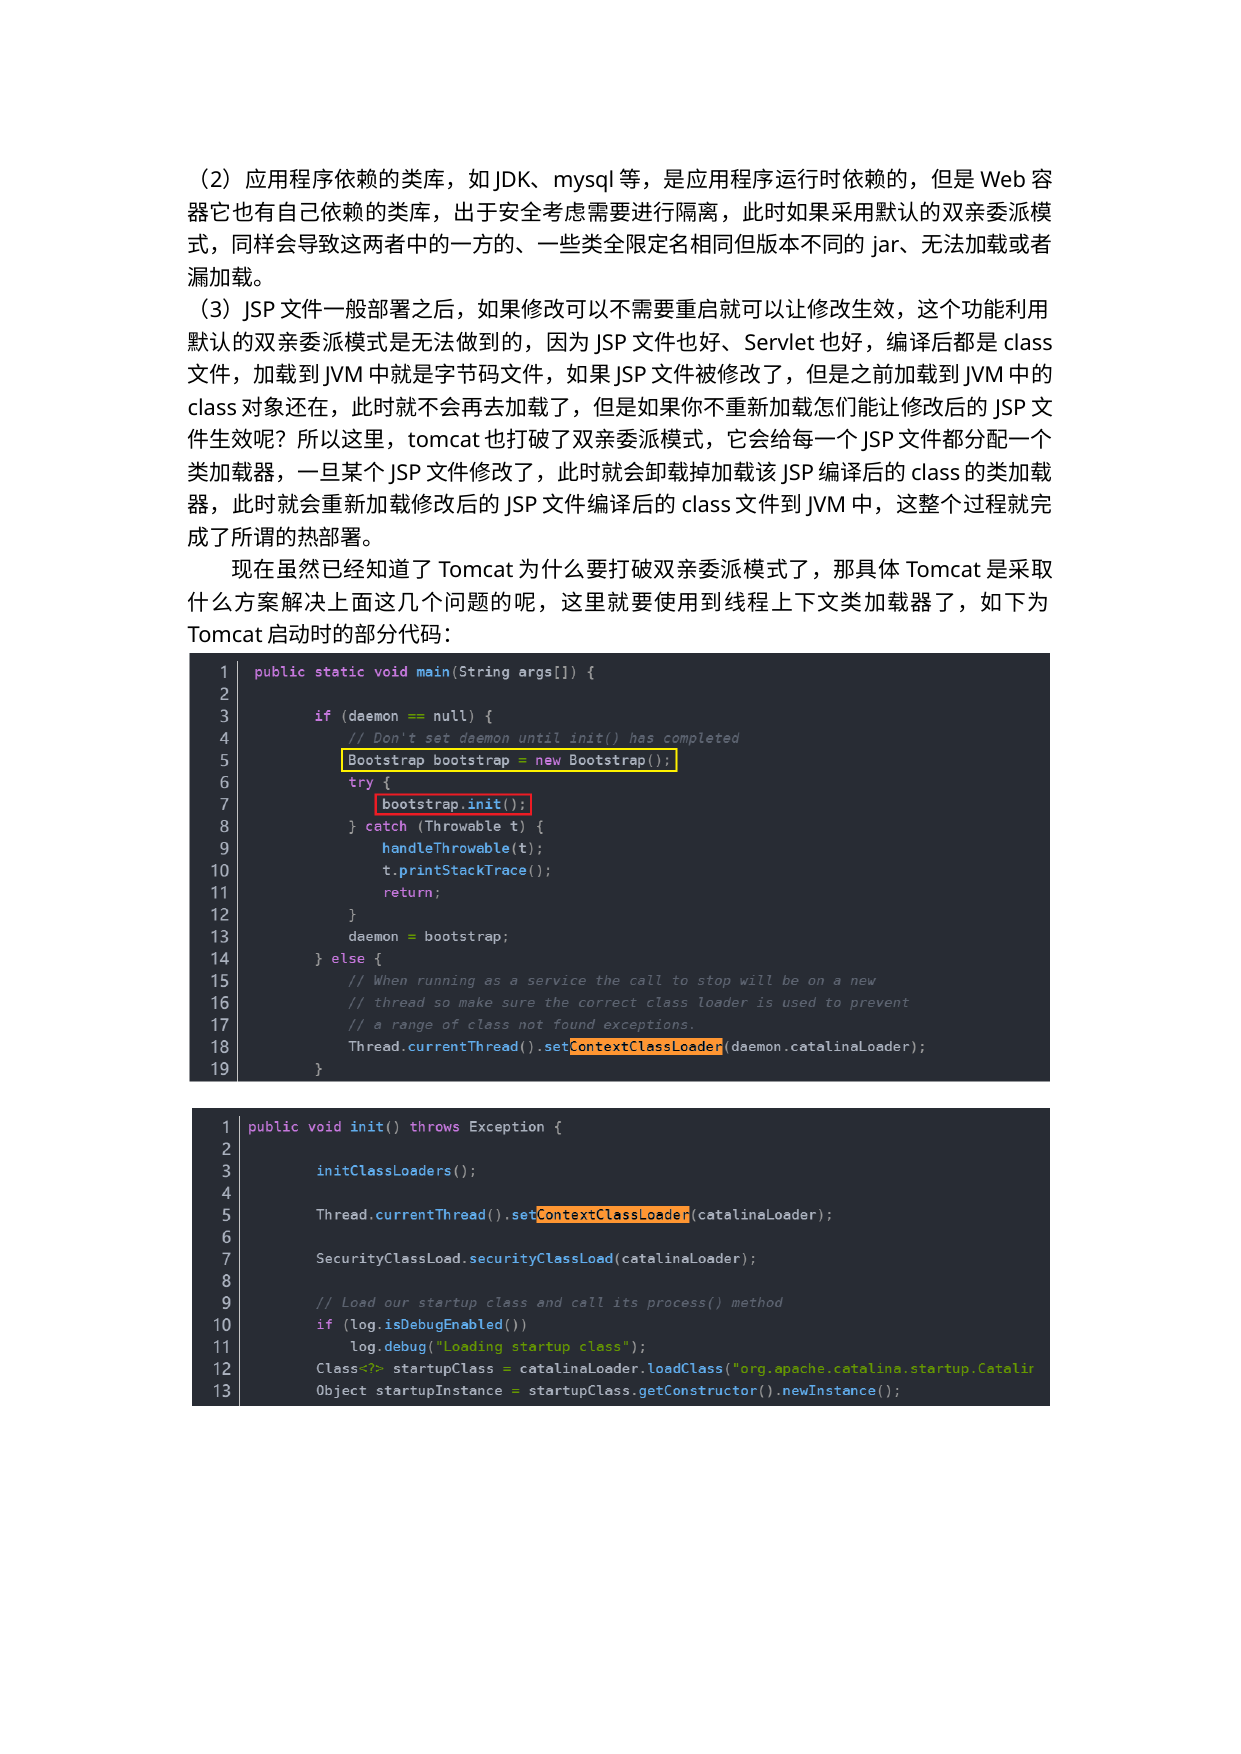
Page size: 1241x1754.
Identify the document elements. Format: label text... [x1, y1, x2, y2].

picture [187, 1104, 1053, 1411]
text （3）JSP文件一般部署之后，如果修改可以不需要重启就可以让修改生效，这个功能利用默认的双亲委派模式是无法做到的，因为JSP文件也好、Servlet也好，编译后都是class文件，加载到JVM中就是字节码文件，如果JSP文件被修改了，但是之前加载到JVM中的class对象还在，此时就不会再去加载了，但是如果你不重新加载怎们能让修改后的JSP文件生效呢？所以这里，tomcat也打破了双亲委派模式，它会给每一个JSP文件都分配一个类加载器，一旦某个JSP文件修改了，此时就会卸载掉加载该JSP编译后的class的类加载器，此时就会重新加载修改后的JSP文件编译后的class文件到JVM中，这整个过程就完成了所谓的热部署。 [187, 292, 1053, 552]
text 现在虽然已经知道了Tomcat为什么要打破双亲委派模式了，那具体Tomcat是采取什么方案解决上面这几个问题的呢，这里就要使用到线程上下文类加载器了，如下为Tomcat启动时的部分代码： [187, 552, 1053, 649]
text （2）应用程序依赖的类库，如JDK、mysql等，是应用程序运行时依赖的，但是Web容器它也有自己依赖的类库，出于安全考虑需要进行隔离，此时如果采用默认的双亲委派模式，同样会导致这两者中的一方的、一些类全限定名相同但版本不同的jar、无法加载或者漏加载。 [187, 162, 1053, 292]
picture [187, 649, 1053, 1084]
